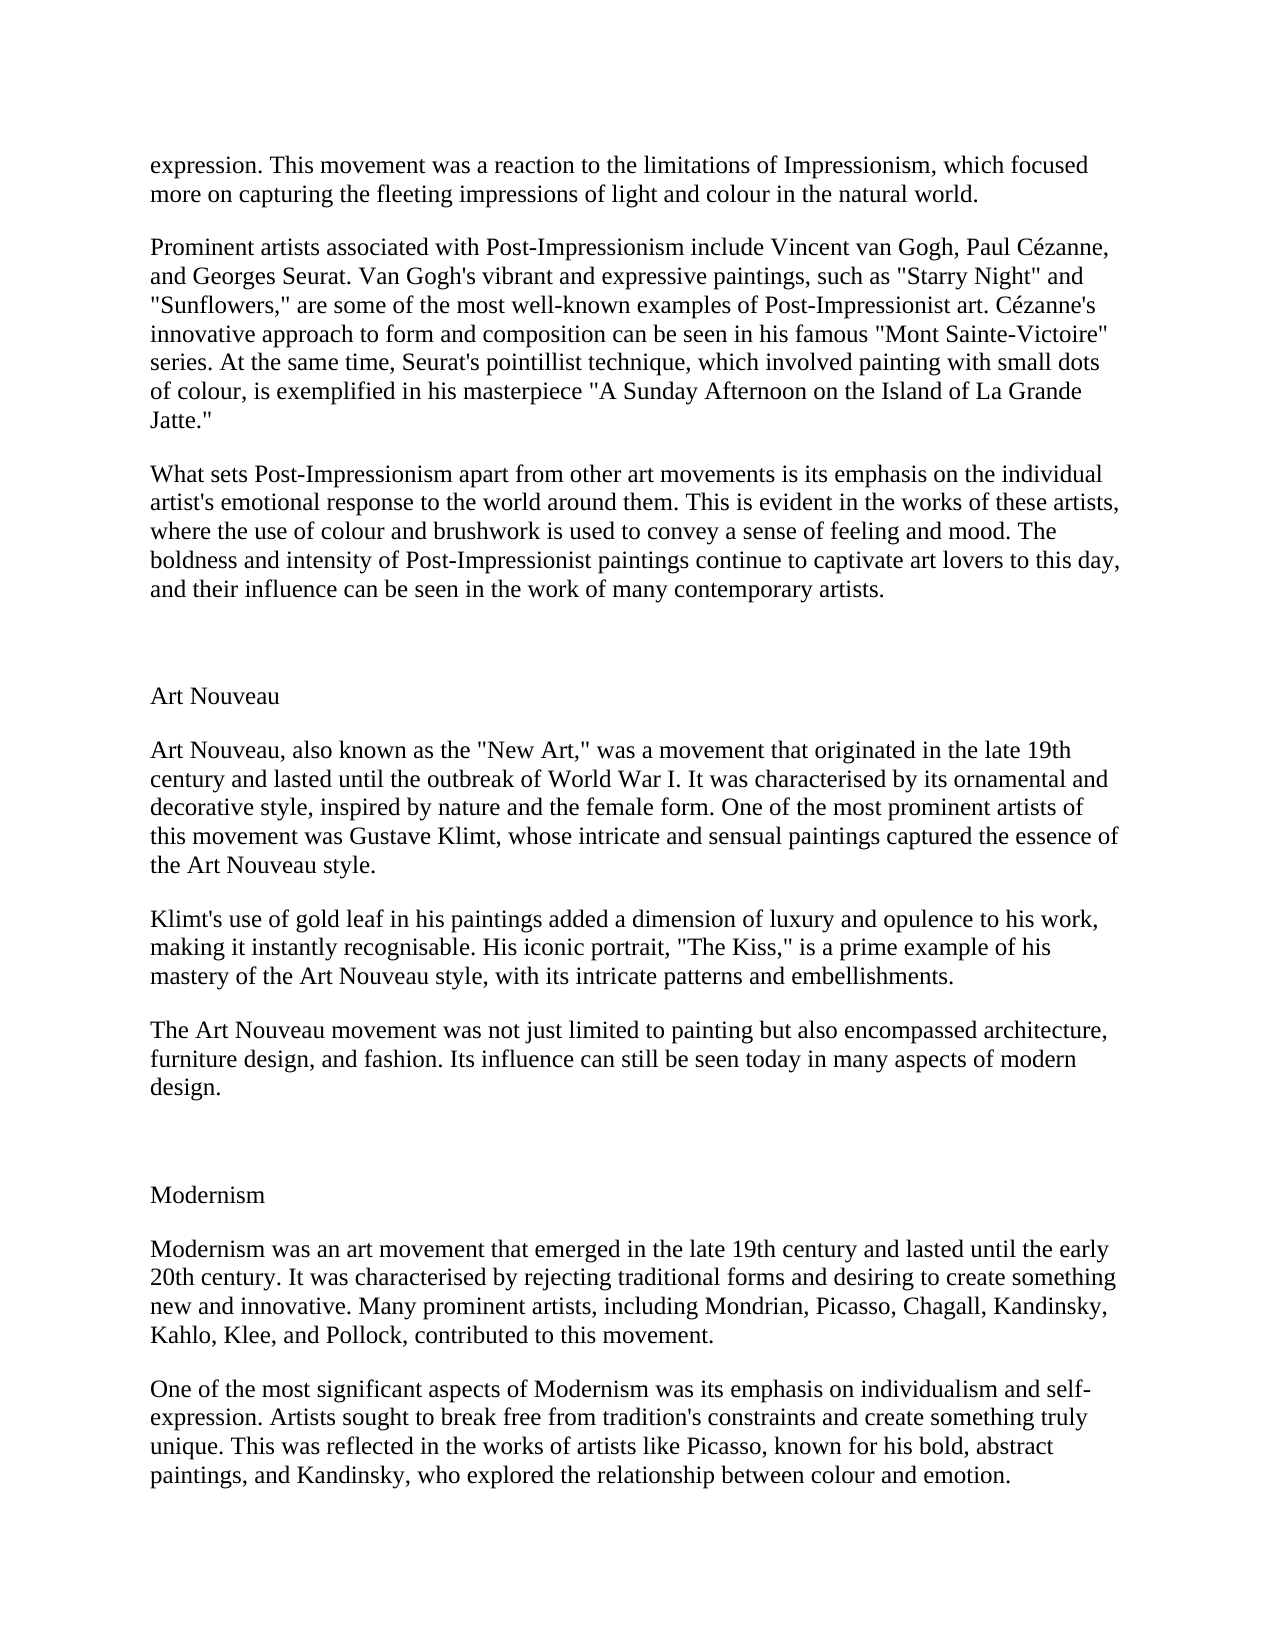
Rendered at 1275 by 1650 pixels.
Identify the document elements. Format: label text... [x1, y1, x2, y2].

text What sets Post-Impressionism apart from other art movements is its emphasis on the individual artist's emotional response to the world around them. This is evident in the works of these artists, where the use of colour and brushwork is used to convey a sense of feeling and mood. The boldness and intensity of Post-Impressionist paintings continue to captivate art lovers to this day, and their influence can be seen in the work of many contemporary artists. [150, 459, 1125, 602]
text Art Nouveau, also known as the "New Art," was a movement that originated in the late 19th century and lasted until the outbreak of World War I. It was characterised by its ornamental and decorative style, inspired by nature and the female form. One of the most prominent artists of this movement was Gustave Klimt, whose intricate and sensual paintings captured the essence of the Art Nouveau style. [150, 735, 1125, 879]
text Klimt's use of gold leaf in his paintings added a dimension of luxury and opulence to his work, making it instantly recognisable. His iconic portrait, "The Kiss," is a prime example of his mastery of the Art Nouveau style, with its intricate patterns and embellishments. [150, 904, 1125, 990]
text Art Nouveau [150, 681, 1125, 710]
text Modernism was an art movement that emerged in the late 19th century and lasted until the early 20th century. It was characterised by rejecting traditional forms and desiring to create something new and innovative. Many prominent artists, including Mondrian, Picasso, Chagall, Kandinsky, Kahlo, Klee, and Pollock, contributed to this movement. [150, 1234, 1125, 1349]
text The Art Nouveau movement was not just limited to painting but also encompassed architecture, furniture design, and fashion. Its influence can still be seen today in many aspects of modern design. [150, 1015, 1125, 1101]
text One of the most significant aspects of Modernism was its emphasis on individualism and self-expression. Artists sought to break free from tradition's constraints and create something truly unique. This was reflected in the works of artists like Picasso, known for his bold, abstract paintings, and Kandinsky, who explored the relationship between colour and emotion. [150, 1374, 1125, 1489]
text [150, 150, 1125, 207]
text Modernism [150, 1180, 1125, 1209]
text Prominent artists associated with Post-Impressionism include Vincent van Gogh, Paul Cézanne, and Georges Seurat. Van Gogh's vibrant and expressive paintings, such as "Starry Night" and "Sunflowers," are some of the most well-known examples of Post-Impressionist art. Cézanne's innovative approach to form and composition can be seen in his famous "Mont Sainte-Victoire" series. At the same time, Seurat's pointillist technique, which involved painting with small dots of colour, is exemplified in his masterpiece "A Sunday Afternoon on the Island of La Grande Jatte." [150, 232, 1125, 434]
